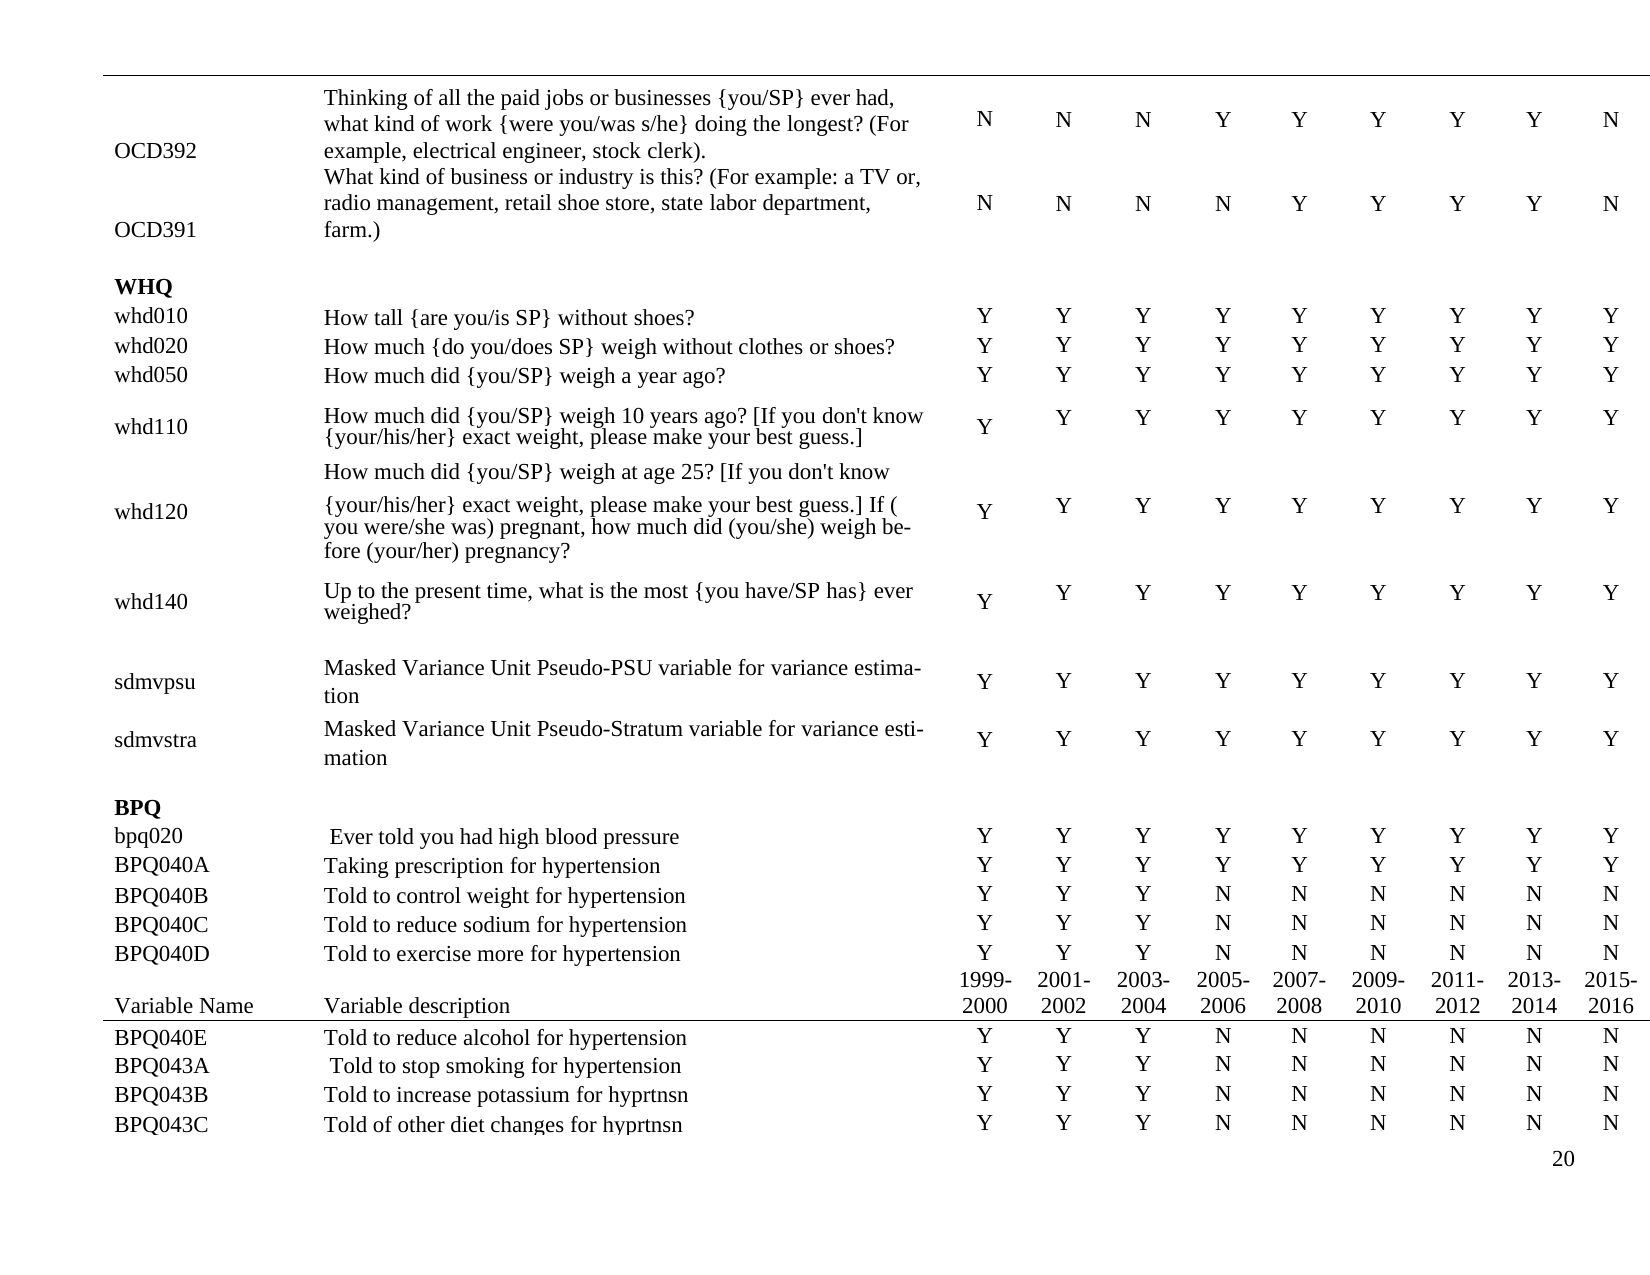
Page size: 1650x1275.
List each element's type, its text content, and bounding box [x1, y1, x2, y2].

text mation [324, 744, 1650, 770]
text {your/his/her} exact weight, please make your best guess.] [324, 423, 1650, 449]
text you were/she was) pregnant, how much did (you/she) weigh be- [324, 513, 1650, 539]
text tion [324, 682, 1650, 709]
text Thinking of all the paid jobs or businesses {you/SP} ever had, What kind of business or industry is this? (For example: a TV or, [324, 84, 923, 190]
text weighed? [324, 598, 1650, 624]
